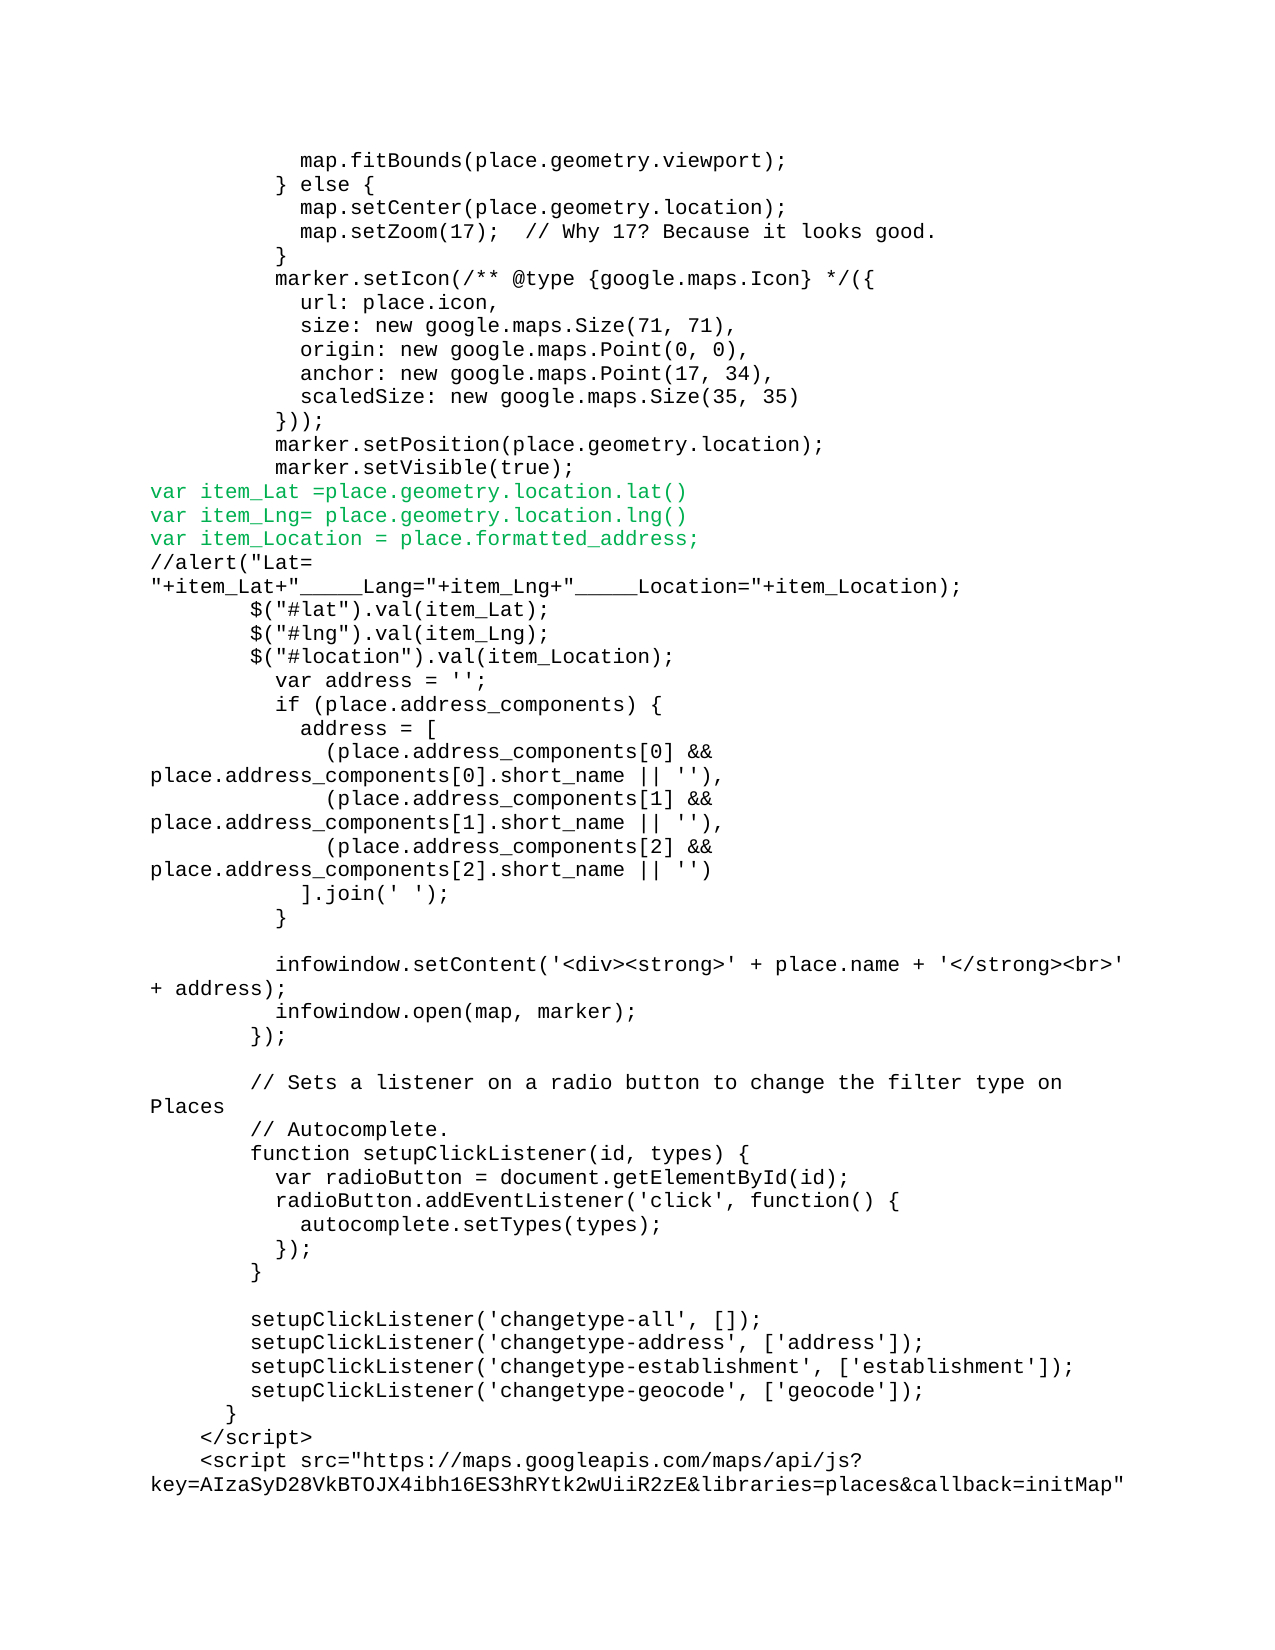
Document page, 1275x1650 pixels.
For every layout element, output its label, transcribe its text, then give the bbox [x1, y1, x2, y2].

text scaledSize: new google.maps.Size(35, 35) [150, 386, 1125, 410]
text } [150, 1403, 1125, 1427]
text $("#lng").val(item_Lng); [150, 623, 1125, 647]
text origin: new google.maps.Point(0, 0), [150, 339, 1125, 363]
text var item_Lat =place.geometry.location.lat() [150, 481, 1125, 505]
text url: place.icon, [150, 292, 1125, 316]
text address = [ [150, 717, 1125, 741]
text } [150, 907, 1125, 930]
text $("#lat").val(item_Lat); [150, 599, 1125, 623]
text map.fitBounds(place.geometry.viewport); [150, 150, 1125, 174]
text // Autocomplete. [150, 1119, 1125, 1143]
text infowindow.open(map, marker); [150, 1001, 1125, 1025]
text } else { [150, 174, 1125, 197]
text marker.setIcon(/** @type {google.maps.Icon} */({ [150, 268, 1125, 292]
text radioButton.addEventListener('click', function() { [150, 1190, 1125, 1214]
text // Sets a listener on a radio button to change the filter type on Places [150, 1072, 1125, 1119]
text ].join(' '); [150, 883, 1125, 907]
text map.setZoom(17); // Why 17? Because it looks good. [150, 221, 1125, 244]
text } [150, 1261, 1125, 1285]
text (place.address_components[2] && place.address_components[2].short_name || '') [150, 836, 1125, 883]
text infowindow.setContent('<div><strong>' + place.name + '</strong><br>' + address); [150, 954, 1125, 1001]
text <script src="https://maps.googleapis.com/maps/api/js?key=AIzaSyD28VkBTOJX4ibh16ES3hRYtk2wUiiR2zE&libraries=places&callback=initMap" [150, 1451, 1125, 1498]
text marker.setPosition(place.geometry.location); [150, 434, 1125, 457]
text autocomplete.setTypes(types); [150, 1214, 1125, 1238]
text }); [150, 1025, 1125, 1048]
text </script> [150, 1427, 1125, 1451]
text setupClickListener('changetype-geocode', ['geocode']); [150, 1379, 1125, 1403]
text } [150, 244, 1125, 268]
text size: new google.maps.Size(71, 71), [150, 316, 1125, 339]
text anchor: new google.maps.Point(17, 34), [150, 363, 1125, 386]
text var item_Location = place.formatted_address; [150, 528, 1125, 552]
text if (place.address_components) { [150, 694, 1125, 717]
text }); [150, 1238, 1125, 1261]
text marker.setVisible(true); [150, 457, 1125, 481]
text (place.address_components[1] && place.address_components[1].short_name || ''), [150, 788, 1125, 836]
text map.setCenter(place.geometry.location); [150, 197, 1125, 221]
text setupClickListener('changetype-address', ['address']); [150, 1332, 1125, 1356]
text $("#location").val(item_Location); [150, 647, 1125, 670]
text var radioButton = document.getElementById(id); [150, 1167, 1125, 1190]
text function setupClickListener(id, types) { [150, 1143, 1125, 1167]
text setupClickListener('changetype-establishment', ['establishment']); [150, 1356, 1125, 1379]
text })); [150, 410, 1125, 434]
text (place.address_components[0] && place.address_components[0].short_name || ''), [150, 741, 1125, 788]
text setupClickListener('changetype-all', []); [150, 1309, 1125, 1332]
text var address = ''; [150, 670, 1125, 694]
text var item_Lng= place.geometry.location.lng() [150, 505, 1125, 528]
text //alert("Lat= "+item_Lat+"_____Lang="+item_Lng+"_____Location="+item_Location); [150, 552, 1125, 599]
